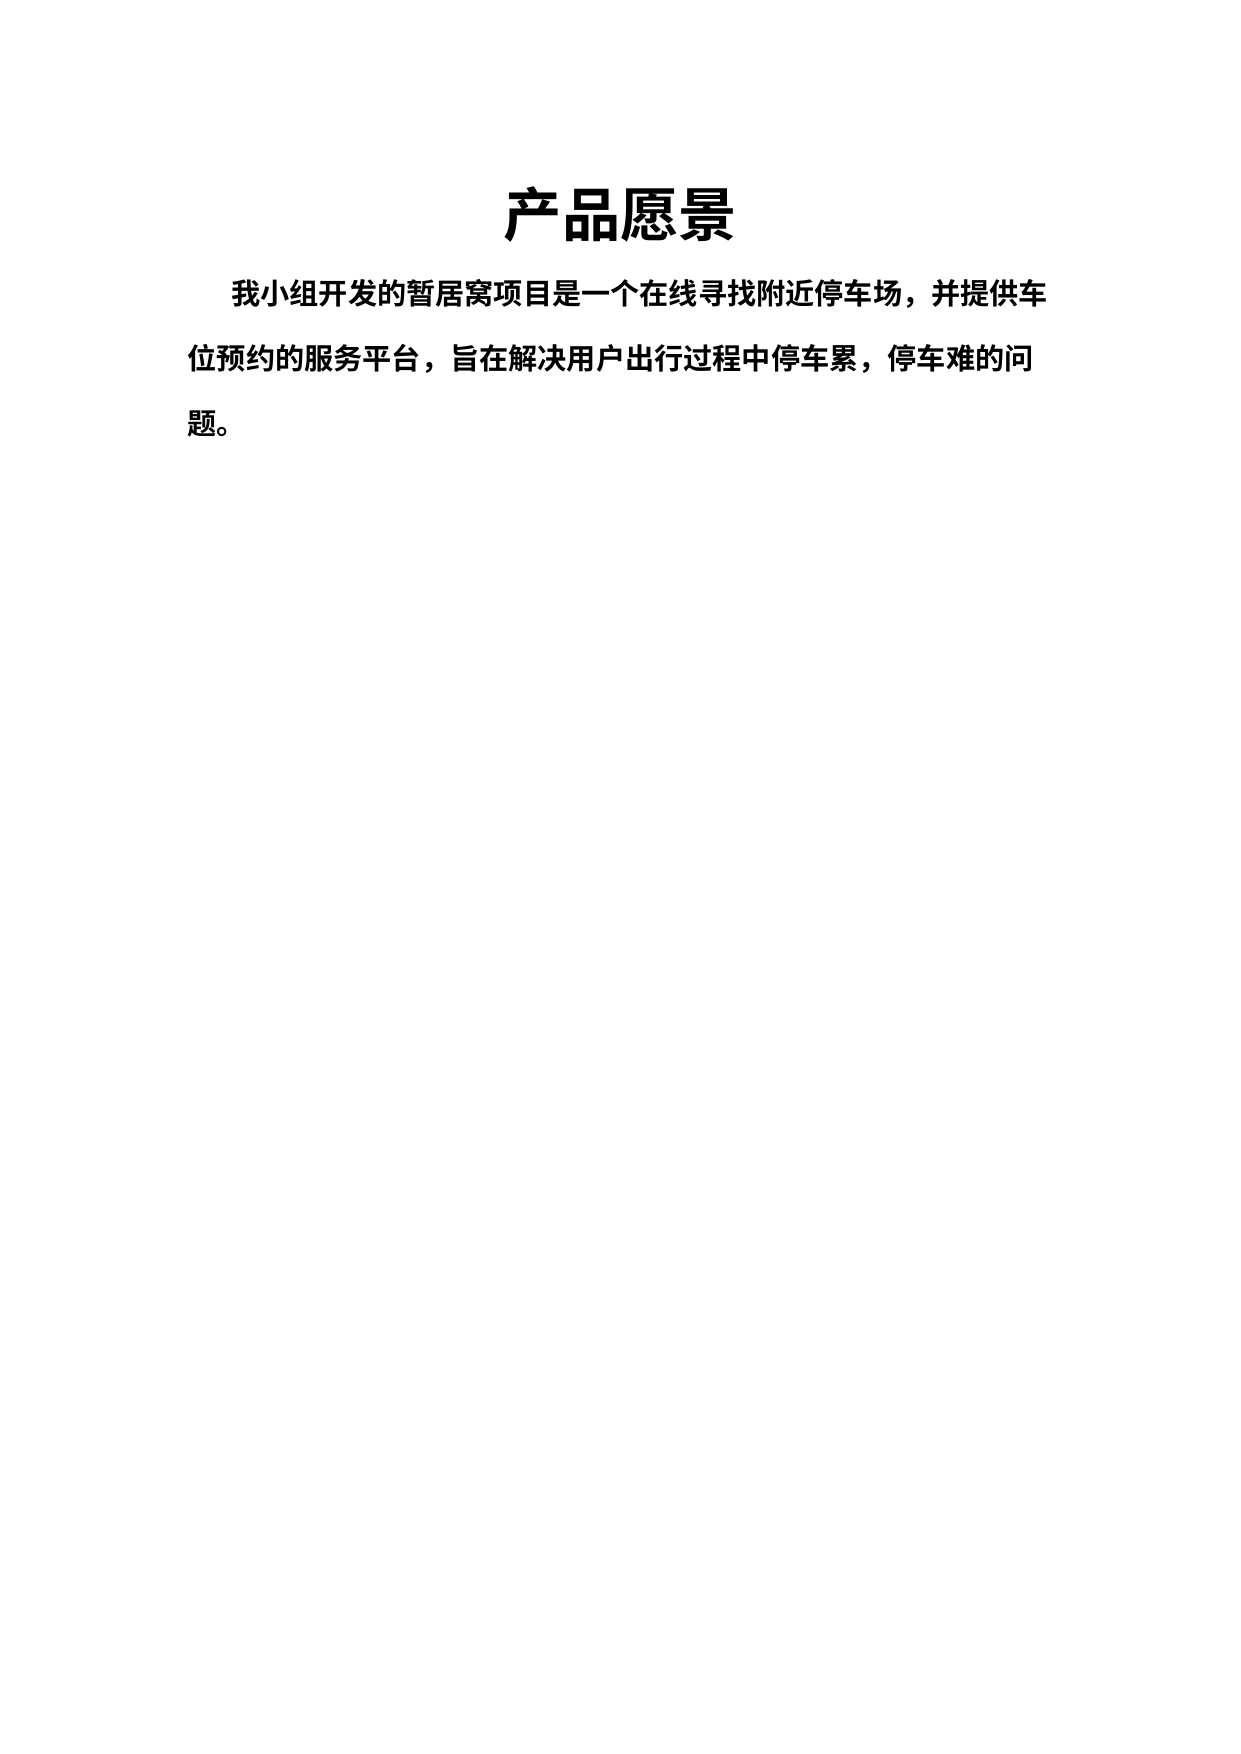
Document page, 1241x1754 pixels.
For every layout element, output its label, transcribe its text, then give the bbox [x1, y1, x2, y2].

text 产品愿景 [187, 162, 1053, 259]
text 我小组开发的暂居窝项目是一个在线寻找附近停车场，并提供车位预约的服务平台，旨在解决用户出行过程中停车累，停车难的问题。 [187, 259, 1053, 454]
